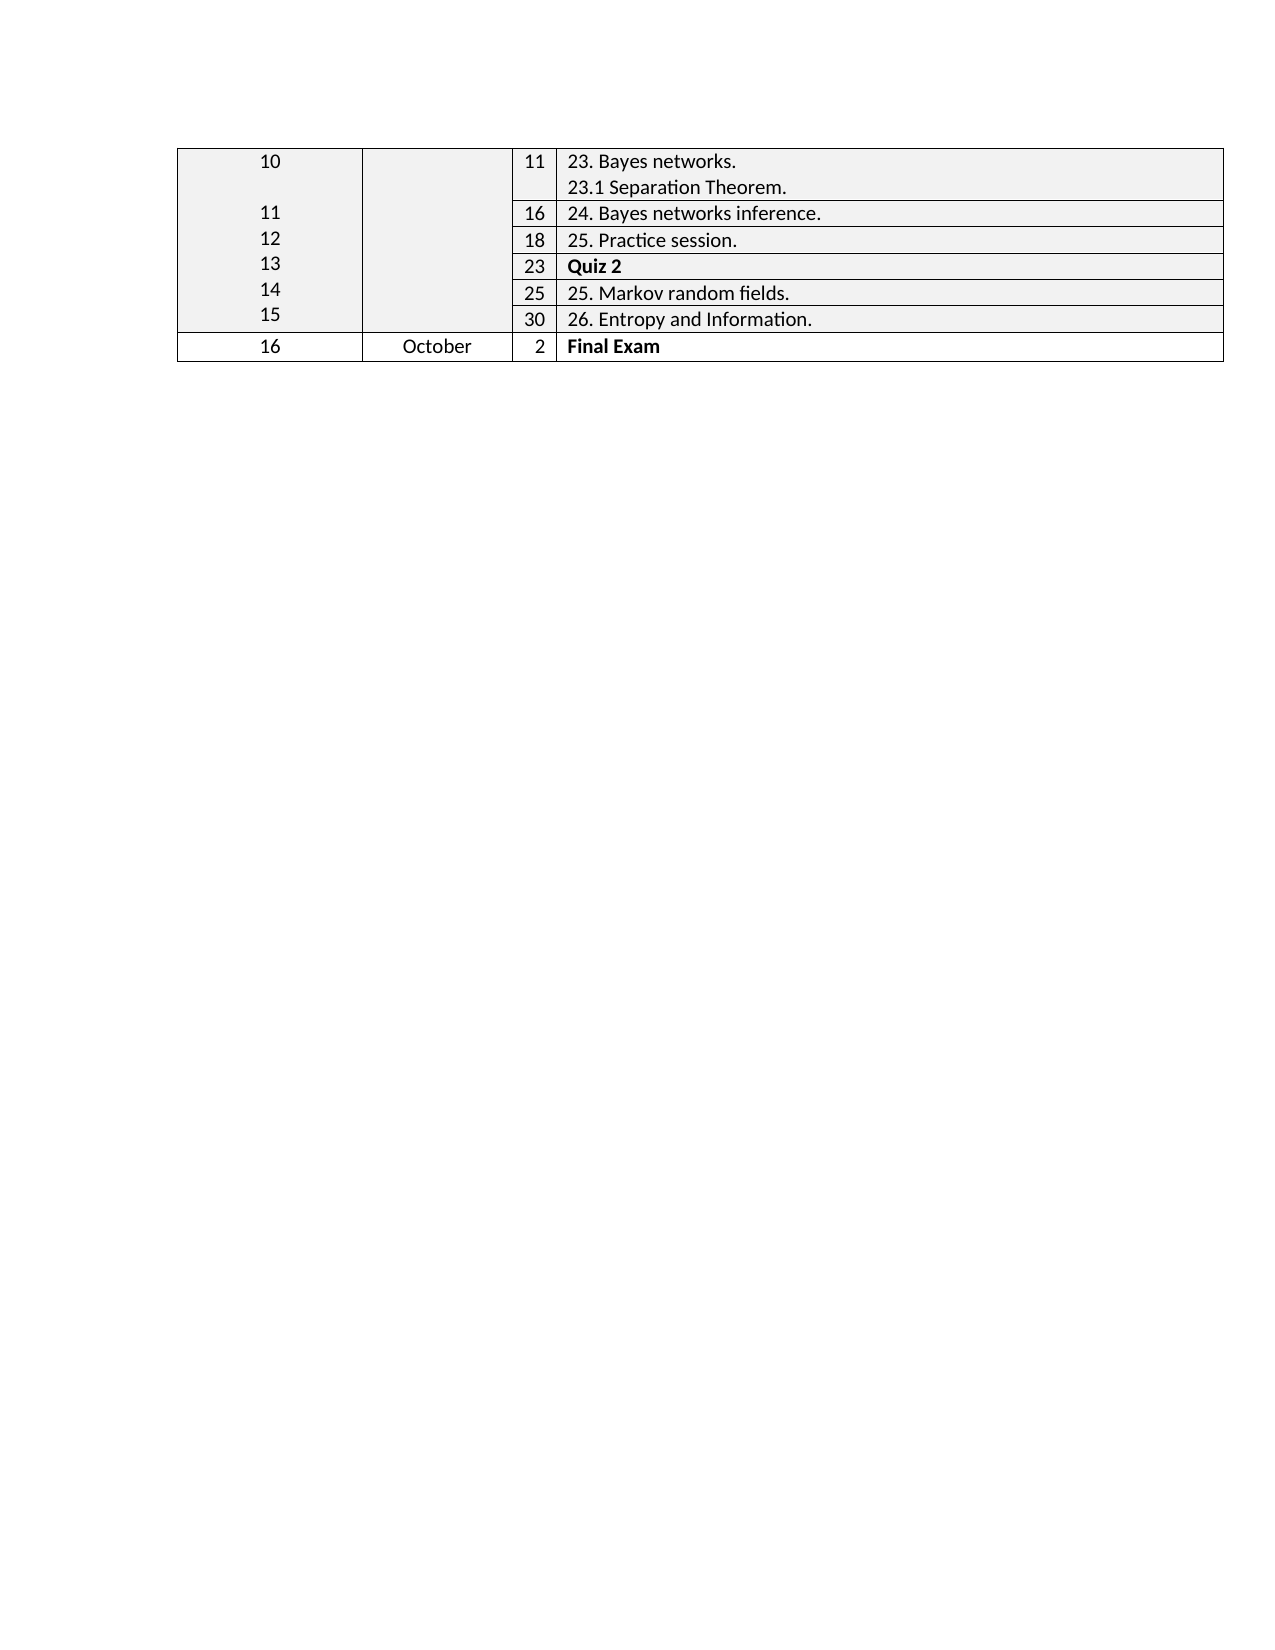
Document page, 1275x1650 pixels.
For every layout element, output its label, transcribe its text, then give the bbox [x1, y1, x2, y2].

table_cell 16 [513, 201, 556, 226]
table_cell 23. Bayes networks. 23.1 Separation Theorem. [557, 149, 1223, 199]
table_cell October [363, 333, 512, 361]
table_cell 25 [513, 280, 556, 305]
table_cell 18 [513, 227, 556, 252]
table_cell 11 [513, 149, 556, 199]
table_cell 30 [513, 306, 556, 332]
table_cell Quiz 2 [557, 254, 1223, 279]
table_cell 24. Bayes networks inference. [557, 201, 1223, 226]
table_cell Final Exam [557, 333, 1223, 361]
table_cell 25. Markov random fields. [557, 280, 1223, 305]
table_cell 16 [178, 333, 362, 361]
table_cell 2 [513, 333, 556, 361]
table_cell 25. Practice session. [557, 227, 1223, 252]
table_cell 23 [513, 254, 556, 279]
table_cell 26. Entropy and Information. [557, 306, 1223, 332]
